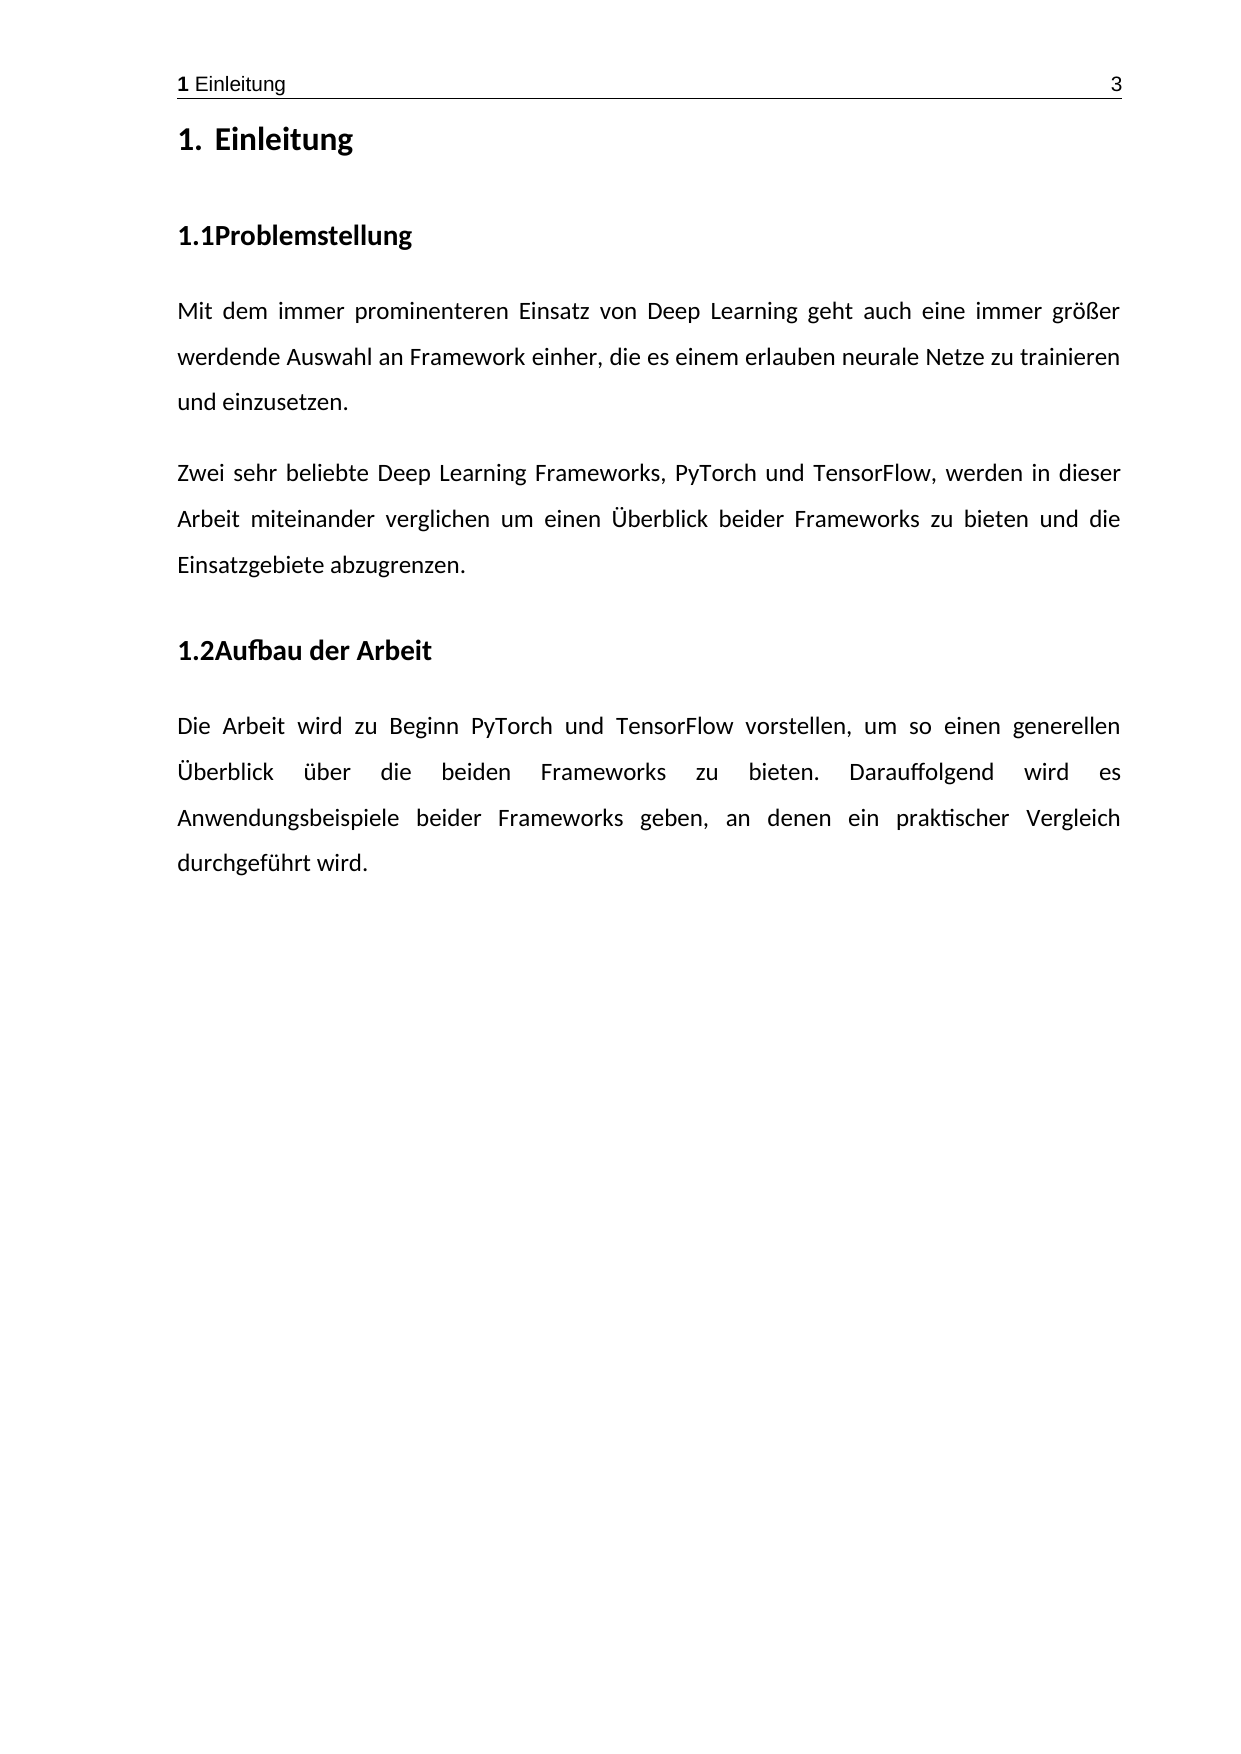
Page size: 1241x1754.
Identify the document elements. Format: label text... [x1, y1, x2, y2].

text Mit dem immer prominenteren Einsatz von Deep Learning geht auch eine immer größer werdende Auswahl an Framework einher, die es einem erlauben neurale Netze zu trainieren und einzusetzen. [177, 295, 1122, 417]
text Zwei sehr beliebte Deep Learning Frameworks, PyTorch und TensorFlow, werden in dieser Arbeit miteinander verglichen um einen Überblick beider Frameworks zu bieten und die Einsatzgebiete abzugrenzen. [177, 457, 1122, 579]
text Die Arbeit wird zu Beginn PyTorch und TensorFlow vorstellen, um so einen generellen Überblick über die beiden Frameworks zu bieten. Darauffolgend wird es Anwendungsbeispiele beider Frameworks geben, an denen ein praktischer Vergleich durchgeführt wird. [177, 710, 1122, 878]
subtitle Aufbau der Arbeit [177, 632, 1122, 668]
subtitle Einleitung [177, 118, 1122, 159]
subtitle Problemstellung [177, 217, 1122, 252]
